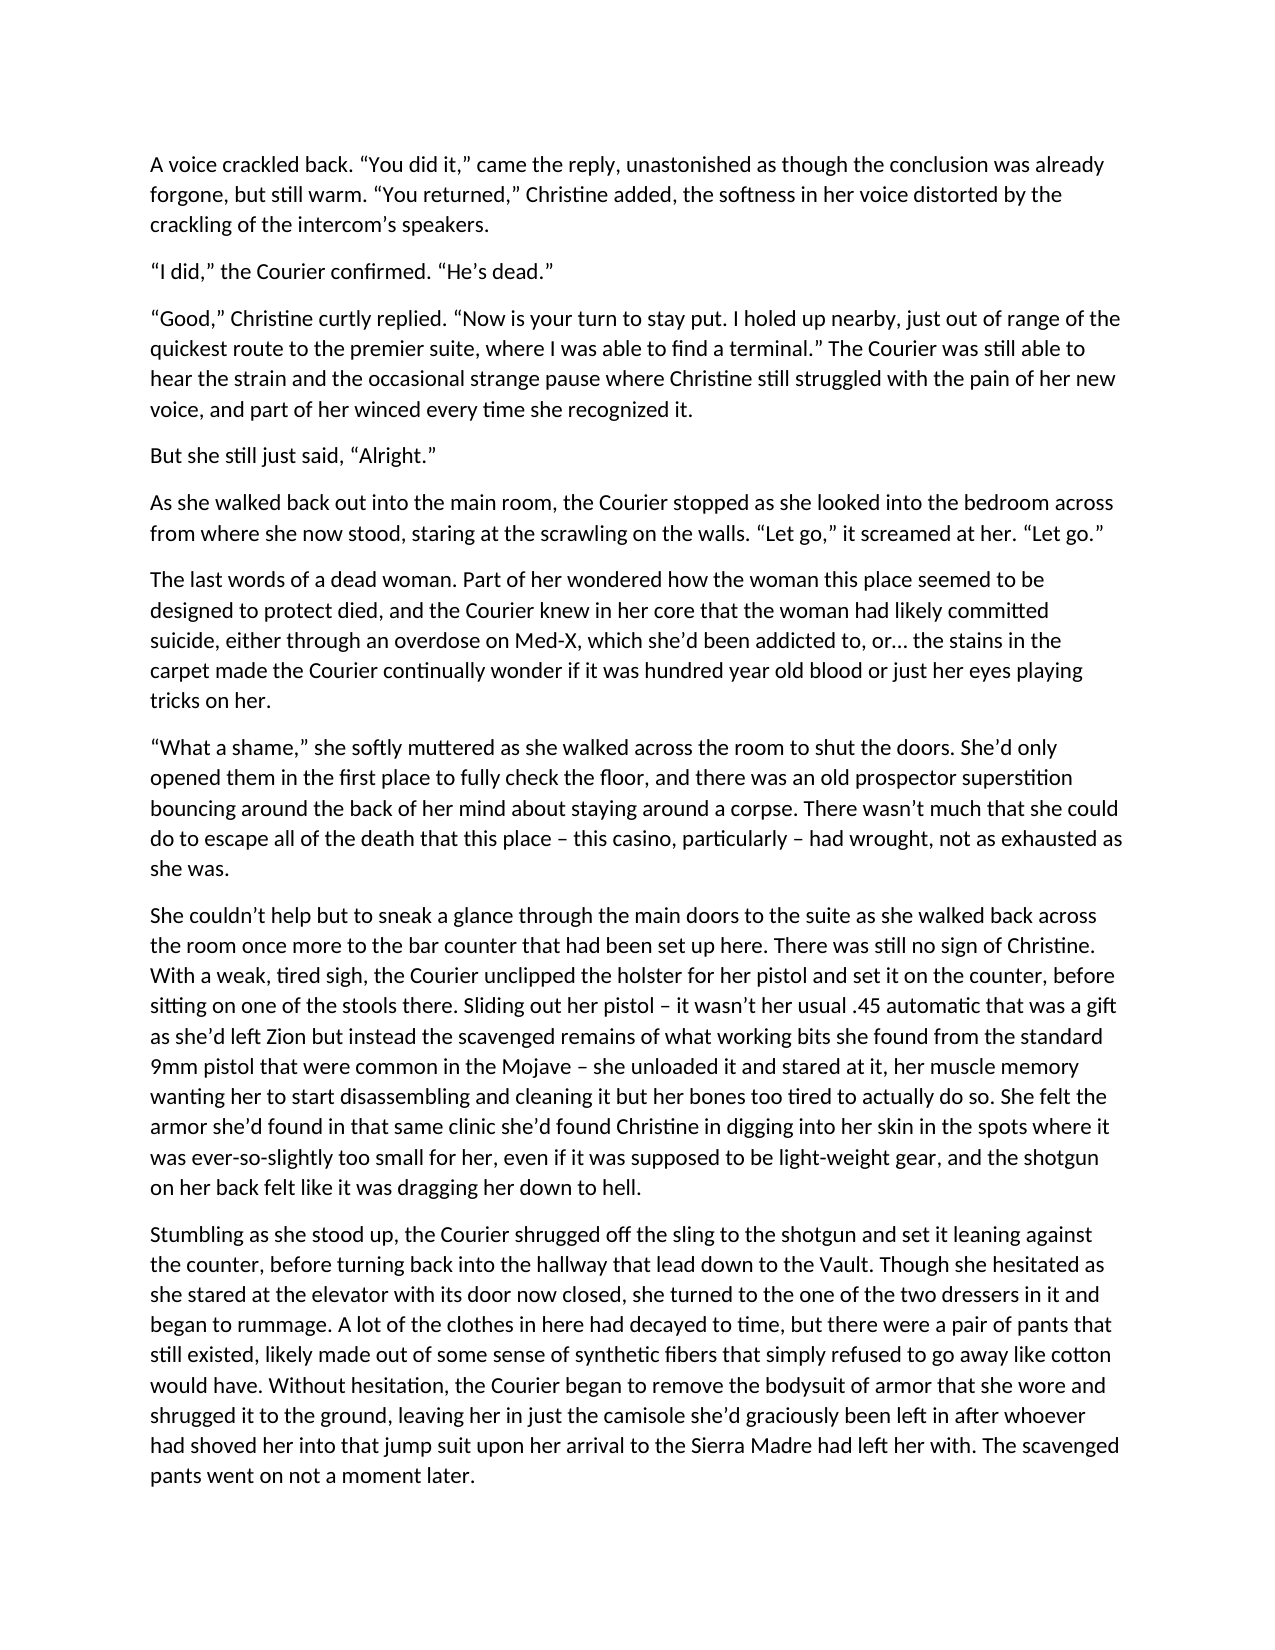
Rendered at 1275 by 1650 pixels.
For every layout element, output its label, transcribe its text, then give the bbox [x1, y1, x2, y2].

text The last words of a dead woman. Part of her wondered how the woman this place seemed to be designed to protect died, and the Courier knew in her core that the woman had likely committed suicide, either through an overdose on Med-X, which she’d been addicted to, or… the stains in the carpet made the Courier continually wonder if it was hundred year old blood or just her eyes playing tricks on her. [150, 566, 1125, 714]
text As she walked back out into the main room, the Courier stopped as she looked into the bedroom across from where she now stood, staring at the scrawling on the walls. “Let go,” it screamed at her. “Let go.” [150, 488, 1125, 547]
text A voice crackled back. “You did it,” came the reply, unastonished as though the conclusion was already forgone, but still warm. “You returned,” Christine added, the softness in her voice distorted by the crackling of the intercom’s speakers. [150, 150, 1125, 238]
text “Good,” Christine curtly replied. “Now is your turn to stay put. I holed up nearby, just out of range of the quickest route to the premier suite, where I was able to find a terminal.” The Courier was still able to hear the strain and the occasional strange pause where Christine still struggled with the pain of her new voice, and part of her winced every time she recognized it. [150, 304, 1125, 423]
text Stumbling as she stood up, the Courier shrugged off the sling to the shotgun and set it leaning against the counter, before turning back into the hallway that lead down to the Vault. Though she hesitated as she stared at the elevator with its door now closed, she turned to the one of the two dressers in it and began to rummage. A lot of the clothes in here had decayed to time, but there were a pair of pants that still existed, likely made out of some sense of synthetic fibers that simply refused to go away like cotton would have. Without hesitation, the Courier began to remove the bodysuit of armor that she wore and shrugged it to the ground, leaving her in just the camisole she’d graciously been left in after whoever had shoved her into that jump suit upon her arrival to the Sierra Madre had left her with. The scavenged pants went on not a moment later. [150, 1220, 1125, 1489]
text But she still just said, “Alright.” [150, 442, 1125, 470]
text She couldn’t help but to sneak a glance through the main doors to the suite as she walked back across the room once more to the bar counter that had been set up here. There was still no sign of Christine. With a weak, tired sigh, the Courier unclipped the holster for her pistol and set it on the counter, before sitting on one of the stools there. Sliding out her pistol – it wasn’t her usual .45 automatic that was a gift as she’d left Zion but instead the scavenged remains of what working bits she found from the standard 9mm pistol that were common in the Mojave – she unloaded it and stared at it, her muscle memory wanting her to start disassembling and cleaning it but her bones too tired to actually do so. She felt the armor she’d found in that same clinic she’d found Christine in digging into her skin in the spots where it was ever-so-slightly too small for her, even if it was supposed to be light-weight gear, and the shotgun on her back felt like it was dragging her down to hell. [150, 901, 1125, 1201]
text “I did,” the Courier confirmed. “He’s dead.” [150, 257, 1125, 285]
text “What a shame,” she softly muttered as she walked across the room to shut the doors. She’d only opened them in the first place to fully check the floor, and there was an old prospector superstition bouncing around the back of her mind about staying around a corpse. There wasn’t much that she could do to escape all of the death that this place – this casino, particularly – had wrought, not as exhausted as she was. [150, 733, 1125, 882]
